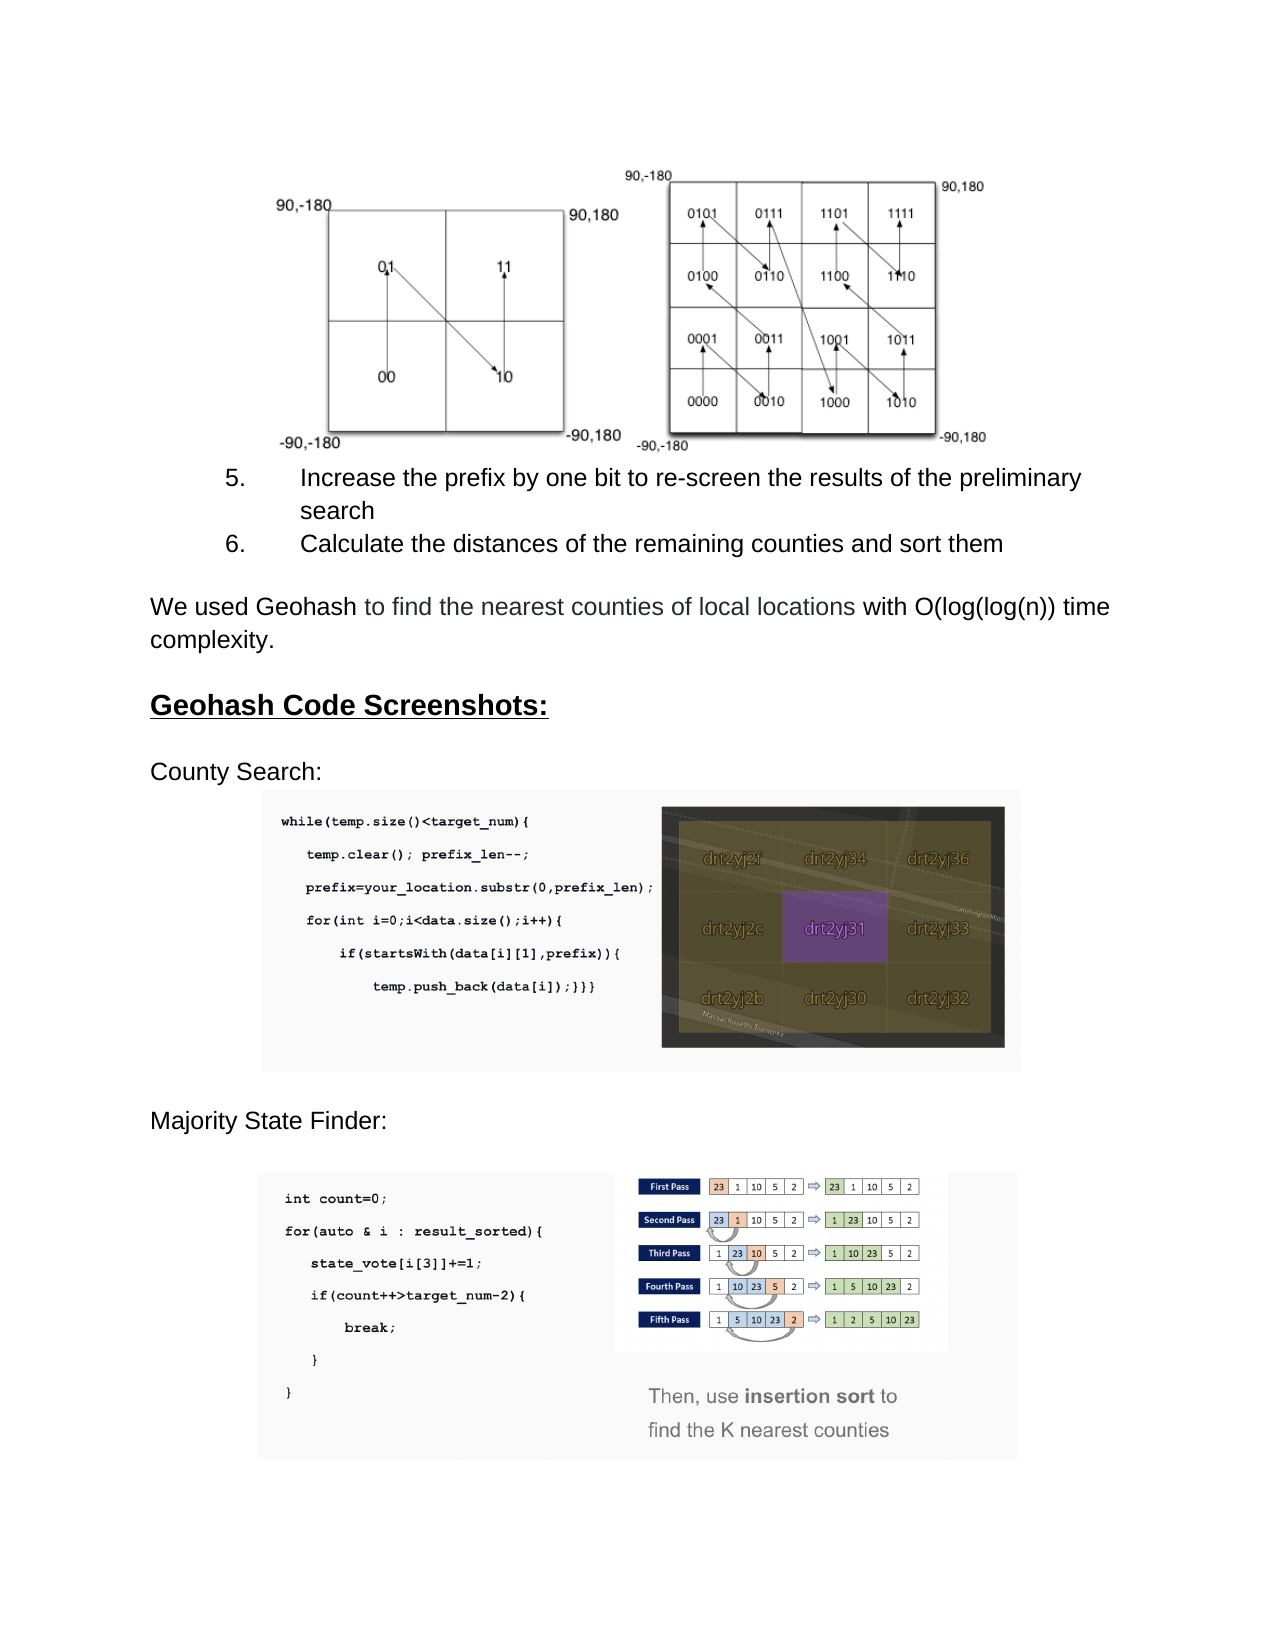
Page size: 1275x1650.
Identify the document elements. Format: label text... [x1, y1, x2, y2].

picture [273, 150, 1002, 459]
text Geohash Code Screenshots: [150, 688, 1125, 722]
text We used Geohash to find the nearest counties of local locations with O(log(log(n)) time complexity. [150, 592, 1125, 654]
picture [261, 790, 1021, 1072]
text County Search: [150, 757, 1125, 786]
text 6. Calculate the distances of the remaining counties and sort them [225, 529, 1125, 558]
text Majority State Finder: [150, 1106, 1125, 1135]
text 5. Increase the prefix by one bit to re-screen the results of the preliminary [150, 463, 1125, 492]
picture [257, 1172, 1018, 1460]
text search [225, 496, 1125, 524]
